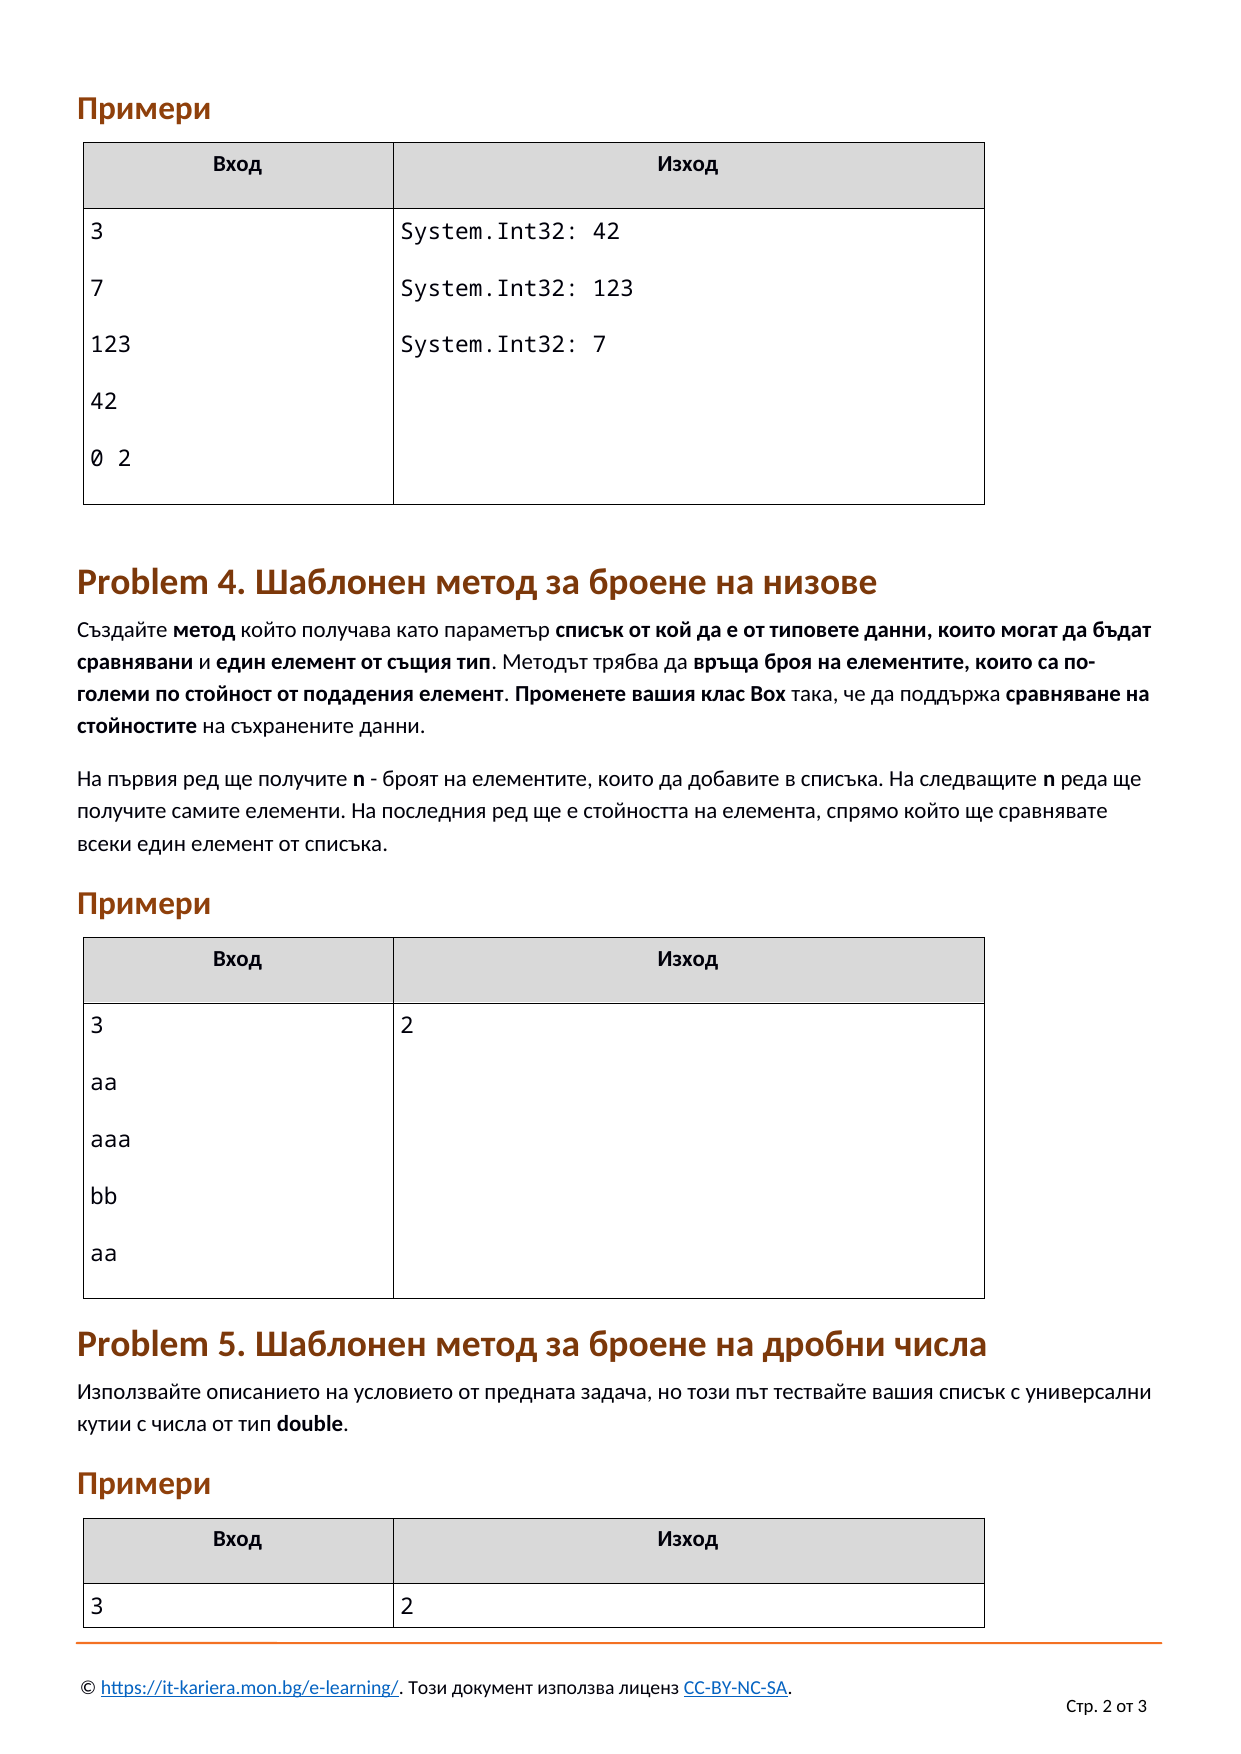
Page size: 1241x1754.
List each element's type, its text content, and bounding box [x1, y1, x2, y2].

table_header Изход [394, 143, 984, 208]
subtitle Примери [77, 882, 1163, 922]
table_cell 3 7 123 42 0 2 [84, 209, 393, 504]
table_header Вход [84, 938, 393, 1002]
table_header Вход [84, 1519, 393, 1583]
subtitle Шаблонен метод за броене на дробни числа [77, 1320, 1163, 1366]
table_cell System.Int32: 42 System.Int32: 123 System.Int32: 7 [394, 209, 984, 504]
text Използвайте описанието на условието от предната задача, но този път тествайте вашия списък с универсални кутии с числа от тип double. [77, 1377, 1163, 1437]
table_cell 2 [394, 1584, 984, 1627]
table_header Изход [394, 1519, 984, 1583]
table_cell 2 [394, 1004, 984, 1298]
subtitle Примери [77, 87, 1163, 128]
table_cell 3 aa aaa bb aa [84, 1004, 393, 1298]
subtitle Шаблонен метод за броене на низове [77, 558, 1163, 604]
text На първия ред ще получите n - броят на елементите, които да добавите в списъка. На следващите n реда ще получите самите елементи. На последния ред ще е стойността на елемента, спрямо който ще сравнявате всеки един елемент от списъка. [77, 764, 1163, 857]
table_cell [84, 1584, 393, 1627]
table_header Вход [84, 143, 393, 208]
subtitle Примери [77, 1462, 1163, 1503]
text Създайте метод който получава като параметър списък от кой да е от типовете данни, които могат да бъдат сравнявани и един елемент от същия тип. Методът трябва да връща броя на елементите, които са по-големи по стойност от подадения елемент. Променете вашия клас Box така, че да поддържа сравняване на стойностите на съхранените данни. [77, 615, 1163, 739]
table_header Изход [394, 938, 984, 1002]
